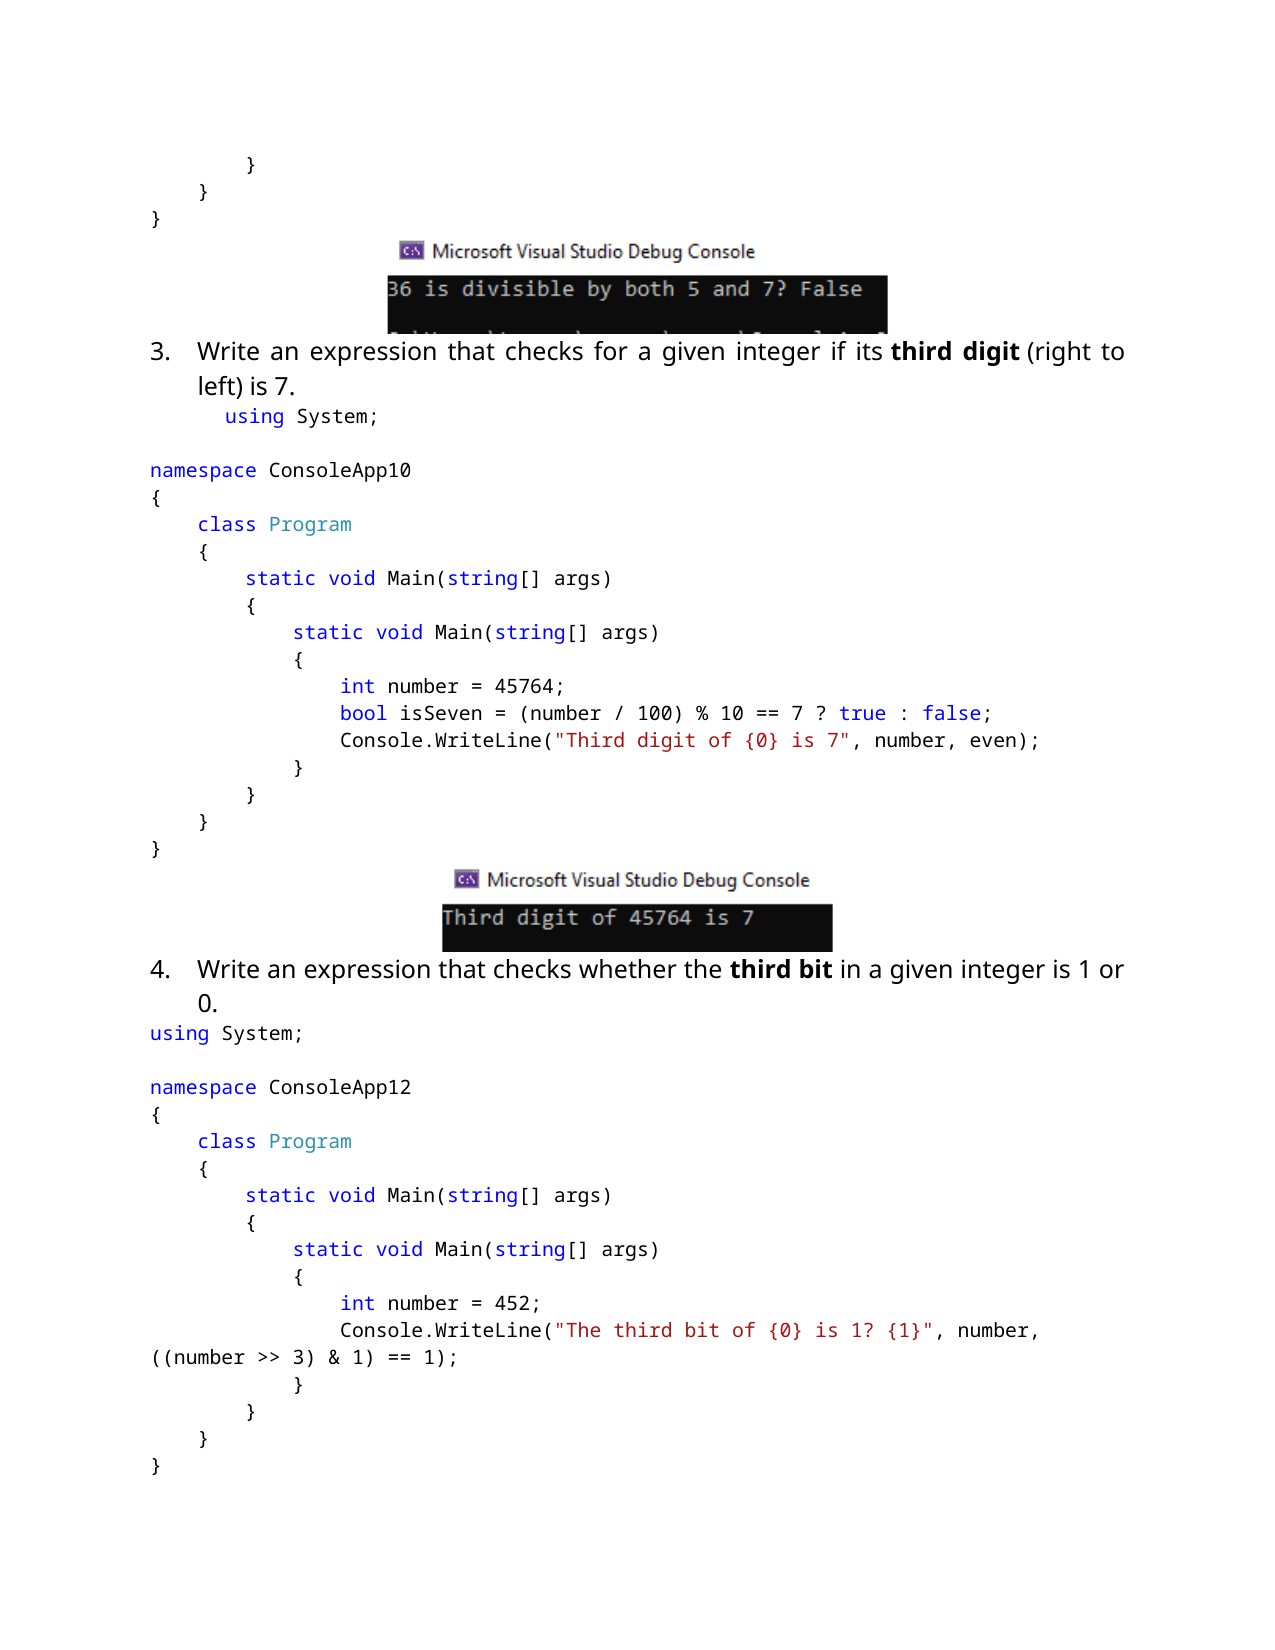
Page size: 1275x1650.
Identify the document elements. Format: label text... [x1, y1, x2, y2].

picture [442, 860, 833, 952]
text } [150, 834, 1125, 861]
text static void Main(string[] args) [150, 1181, 1125, 1208]
picture [387, 231, 888, 334]
text Console.WriteLine("Third digit of {0} is 7", number, even); [150, 726, 1125, 753]
text } [150, 1451, 1125, 1478]
text static void Main(string[] args) [150, 618, 1125, 645]
text 3. Write an expression that checks for a given integer if its third digit (right to left) is 7. [150, 334, 1125, 402]
text { [150, 483, 1125, 510]
text namespace ConsoleApp10 [150, 456, 1125, 483]
text } [150, 1424, 1125, 1451]
text { [150, 1101, 1125, 1127]
text bool isSeven = (number / 100) % 10 == 7 ? true : false; [150, 699, 1125, 726]
text } [150, 1397, 1125, 1424]
text } [150, 753, 1125, 780]
text } [150, 807, 1125, 834]
text using System; [150, 1019, 1125, 1047]
text namespace ConsoleApp12 [150, 1073, 1125, 1101]
text Console.WriteLine("The third bit of {0} is 1? {1}", number, ((number >> 3) & 1) == 1); [150, 1316, 1125, 1370]
text int number = 45764; [150, 672, 1125, 699]
text 4. Write an expression that checks whether the third bit in a given integer is 1 or 0. [150, 951, 1125, 1019]
text } [150, 150, 1125, 177]
text int number = 452; [150, 1289, 1125, 1316]
text using System; [150, 402, 1125, 429]
text } [150, 780, 1125, 807]
text { [150, 1208, 1125, 1235]
text { [150, 591, 1125, 618]
text { [150, 537, 1125, 564]
text class Program [150, 1127, 1125, 1154]
text static void Main(string[] args) [150, 1235, 1125, 1262]
text static void Main(string[] args) [150, 564, 1125, 591]
text } [150, 1370, 1125, 1397]
text { [150, 1262, 1125, 1289]
text { [150, 645, 1125, 672]
text class Program [150, 510, 1125, 537]
text { [150, 1154, 1125, 1181]
text } [150, 204, 1125, 231]
text } [150, 177, 1125, 204]
